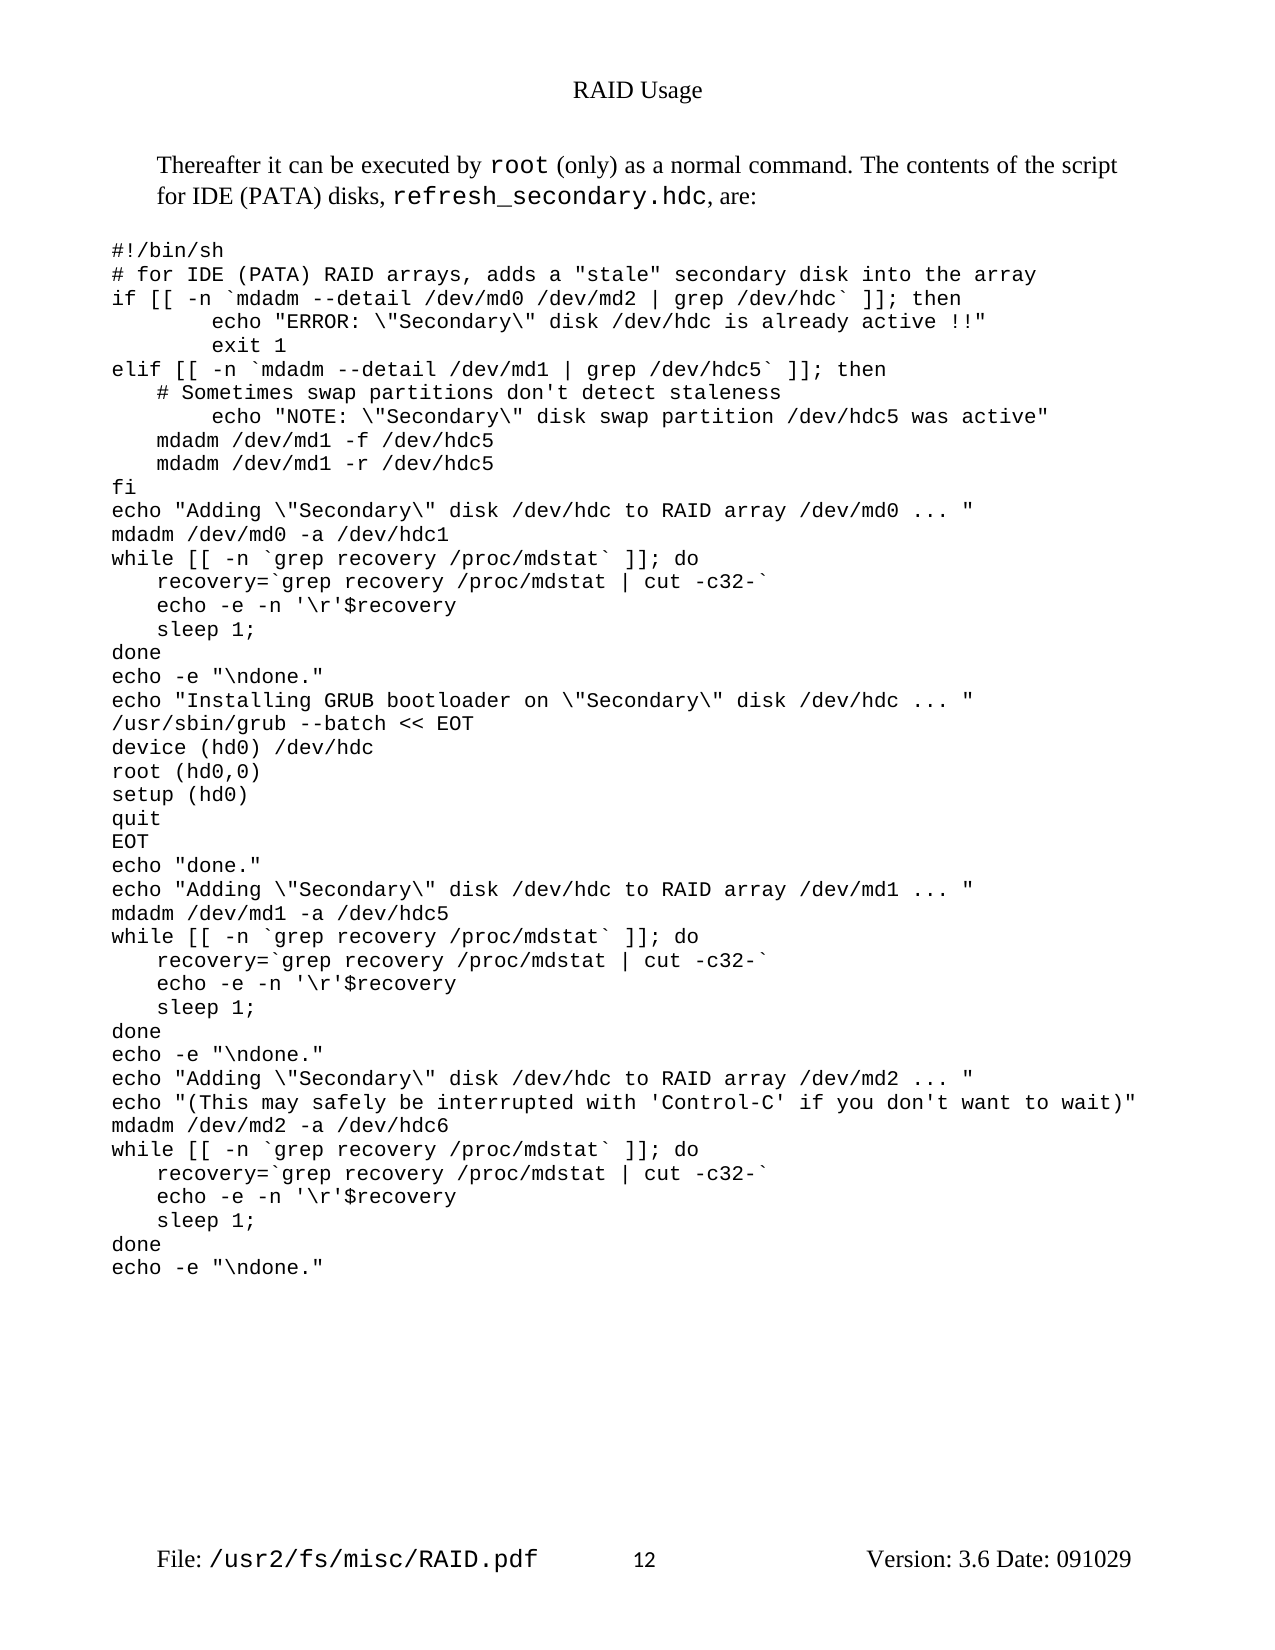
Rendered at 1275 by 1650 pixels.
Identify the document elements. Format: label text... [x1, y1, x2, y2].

text if [[ -n `mdadm --detail /dev/md0 /dev/md2 | grep /dev/hdc` ]]; then [111, 288, 1163, 311]
text exit 1 [111, 335, 1163, 359]
text while [[ -n `grep recovery /proc/mdstat` ]]; do [111, 926, 1163, 950]
text setup (hd0) [111, 784, 1163, 808]
text done [111, 1021, 1163, 1044]
text mdadm /dev/md1 -f /dev/hdc5 [111, 429, 1163, 453]
text #!/bin/sh [111, 240, 1163, 264]
text fi [111, 477, 1163, 501]
text mdadm /dev/md0 -a /dev/hdc1 [111, 524, 1163, 548]
text echo "(This may safely be interrupted with 'Control-C' if you don't want to wait)" [111, 1092, 1163, 1115]
text device (hd0) /dev/hdc [111, 737, 1163, 761]
text recovery=`grep recovery /proc/mdstat | cut -c32-` [111, 950, 1163, 973]
text mdadm /dev/md1 -a /dev/hdc5 [111, 902, 1163, 926]
text sleep 1; [111, 619, 1163, 642]
text echo -e "\ndone." [111, 666, 1163, 690]
text EOT [111, 832, 1163, 855]
text echo -e -n '\r'$recovery [111, 973, 1163, 997]
text mdadm /dev/md2 -a /dev/hdc6 [111, 1115, 1163, 1139]
text sleep 1; [111, 997, 1163, 1021]
text echo "ERROR: \"Secondary\" disk /dev/hdc is already active !!" [111, 311, 1163, 335]
text elif [[ -n `mdadm --detail /dev/md1 | grep /dev/hdc5` ]]; then [111, 359, 1163, 382]
text recovery=`grep recovery /proc/mdstat | cut -c32-` [111, 571, 1163, 595]
text /usr/sbin/grub --batch << EOT [111, 713, 1163, 737]
text echo "Adding \"Secondary\" disk /dev/hdc to RAID array /dev/md0 ... " [111, 501, 1163, 524]
text echo "Installing GRUB bootloader on \"Secondary\" disk /dev/hdc ... " [111, 690, 1163, 713]
text quit [111, 808, 1163, 832]
text echo -e "\ndone." [111, 1257, 1163, 1281]
text done [111, 642, 1163, 666]
text echo "Adding \"Secondary\" disk /dev/hdc to RAID array /dev/md1 ... " [111, 879, 1163, 902]
text while [[ -n `grep recovery /proc/mdstat` ]]; do [111, 1139, 1163, 1163]
text sleep 1; [111, 1210, 1163, 1233]
text # for IDE (PATA) RAID arrays, adds a "stale" secondary disk into the array [111, 264, 1163, 288]
text echo -e -n '\r'$recovery [111, 595, 1163, 619]
text echo "NOTE: \"Secondary\" disk swap partition /dev/hdc5 was active" [111, 406, 1163, 429]
text echo "Adding \"Secondary\" disk /dev/hdc to RAID array /dev/md2 ... " [111, 1068, 1163, 1092]
text echo -e -n '\r'$recovery [111, 1186, 1163, 1210]
text root (hd0,0) [111, 761, 1163, 784]
text recovery=`grep recovery /proc/mdstat | cut -c32-` [111, 1163, 1163, 1186]
text # Sometimes swap partitions don't detect staleness [111, 382, 1163, 406]
text while [[ -n `grep recovery /proc/mdstat` ]]; do [111, 548, 1163, 571]
text Thereafter it can be executed by root (only) as a normal command. The contents of the script for IDE (PATA) disks, refresh_secondary.hdc, are: [156, 150, 1118, 212]
text echo "done." [111, 855, 1163, 879]
text echo -e "\ndone." [111, 1044, 1163, 1068]
text mdadm /dev/md1 -r /dev/hdc5 [111, 453, 1163, 477]
text done [111, 1233, 1163, 1257]
